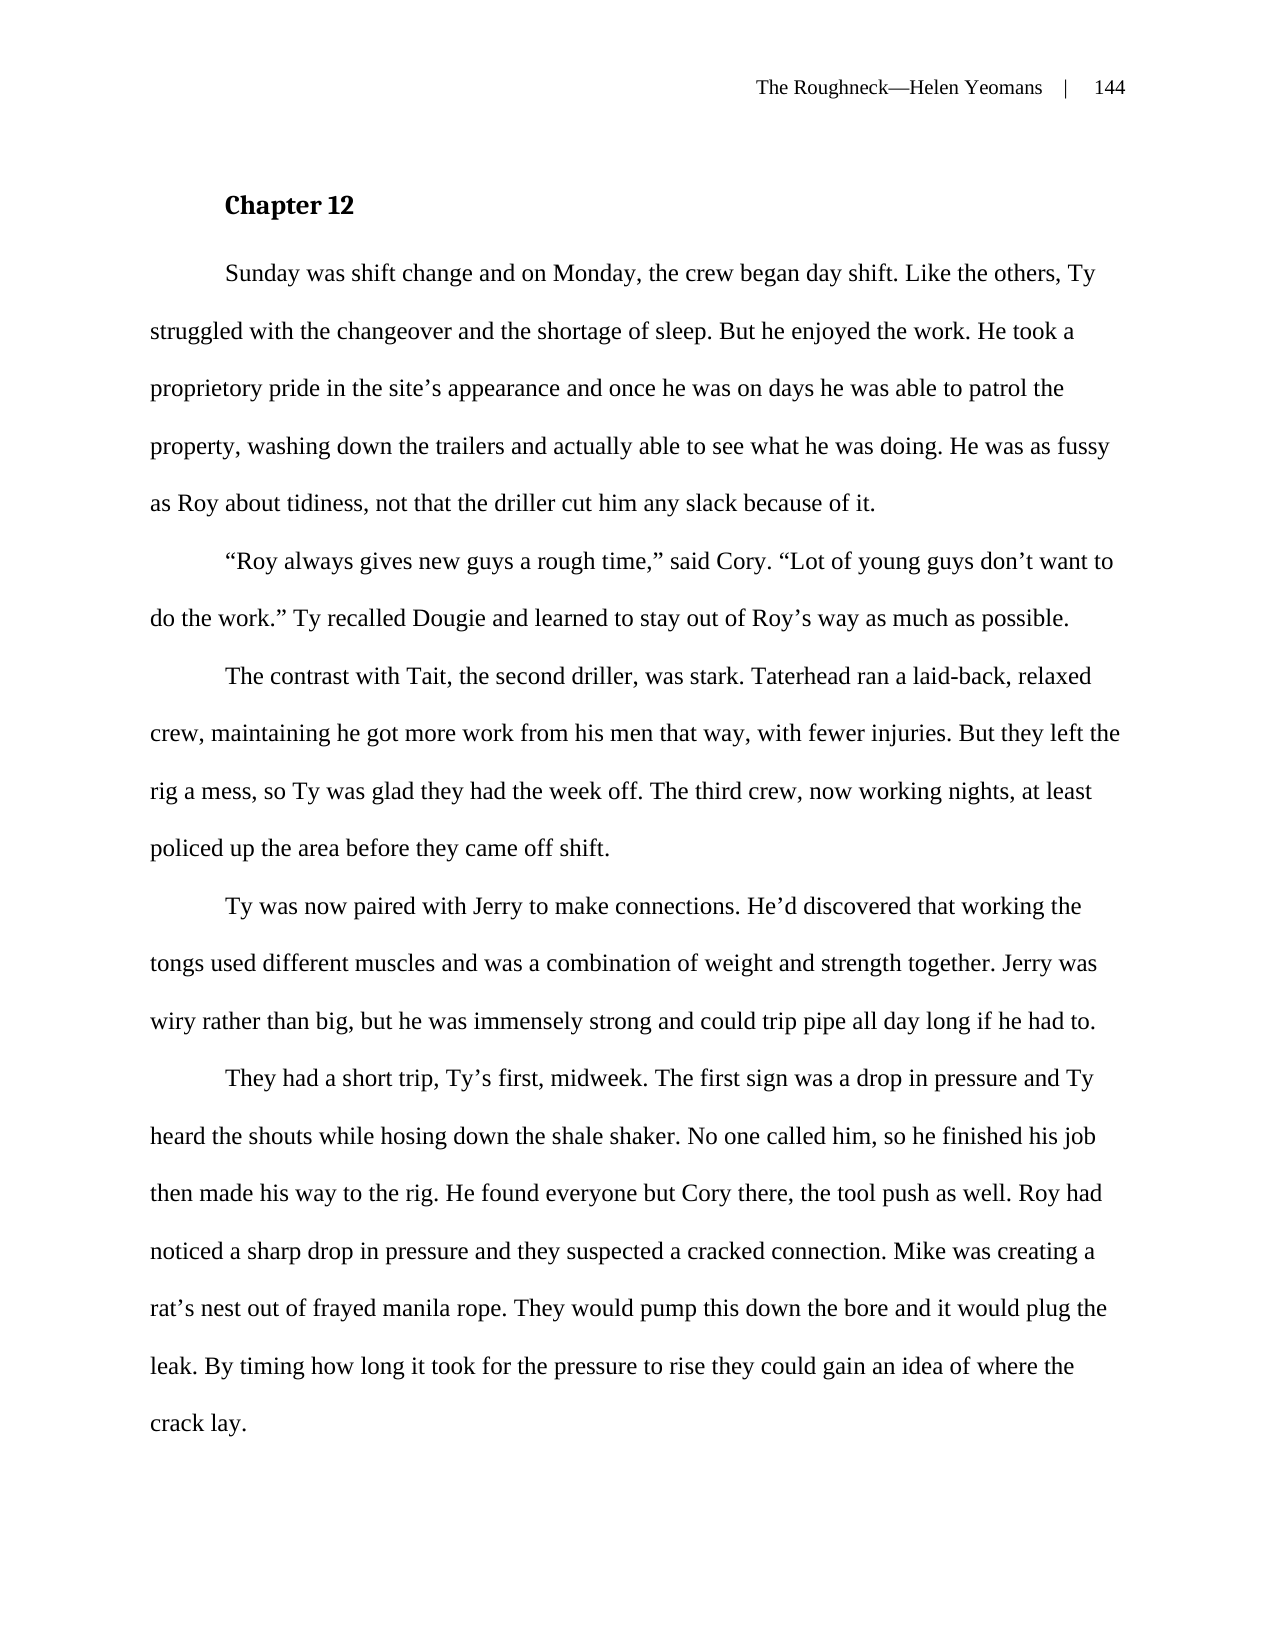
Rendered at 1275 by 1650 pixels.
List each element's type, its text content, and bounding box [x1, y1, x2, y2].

subtitle Chapter 12 [150, 190, 1125, 221]
text They had a short trip, Ty’s first, midweek. The first sign was a drop in pressure and Ty heard the shouts while hosing down the shale shaker. No one called him, so he finished his job then made his way to the rig. He found everyone but Cory there, the tool push as well. Roy had noticed a sharp drop in pressure and they suspected a cracked connection. Mike was creating a rat’s nest out of frayed manila rope. They would pump this down the bore and it would plug the leak. By timing how long it took for the pressure to rise they could gain an idea of where the crack lay. [150, 1063, 1125, 1437]
text “Roy always gives new guys a rough time,” said Cory. “Lot of young guys don’t want to do the work.” Ty recalled Dougie and learned to stay out of Roy’s way as much as possible. [150, 546, 1125, 632]
text Ty was now paired with Jerry to make connections. He’d discovered that working the tongs used different muscles and was a combination of weight and strength together. Jerry was wiry rather than big, but he was immensely strong and could trip pipe all day long if he had to. [150, 891, 1125, 1035]
text Sunday was shift change and on Monday, the crew began day shift. Like the others, Ty struggled with the changeover and the shortage of sleep. But he enjoyed the work. He took a proprietory pride in the site’s appearance and once he was on days he was able to patrol the property, washing down the trailers and actually able to see what he was doing. He was as fussy as Roy about tidiness, not that the driller cut him any slack because of it. [150, 258, 1125, 517]
text The contrast with Tait, the second driller, was stark. Taterhead ran a laid-back, relaxed crew, maintaining he got more work from his men that way, with fewer injuries. But they left the rig a mess, so Ty was glad they had the week off. The third crew, now working nights, at least policed up the area before they came off shift. [150, 661, 1125, 862]
